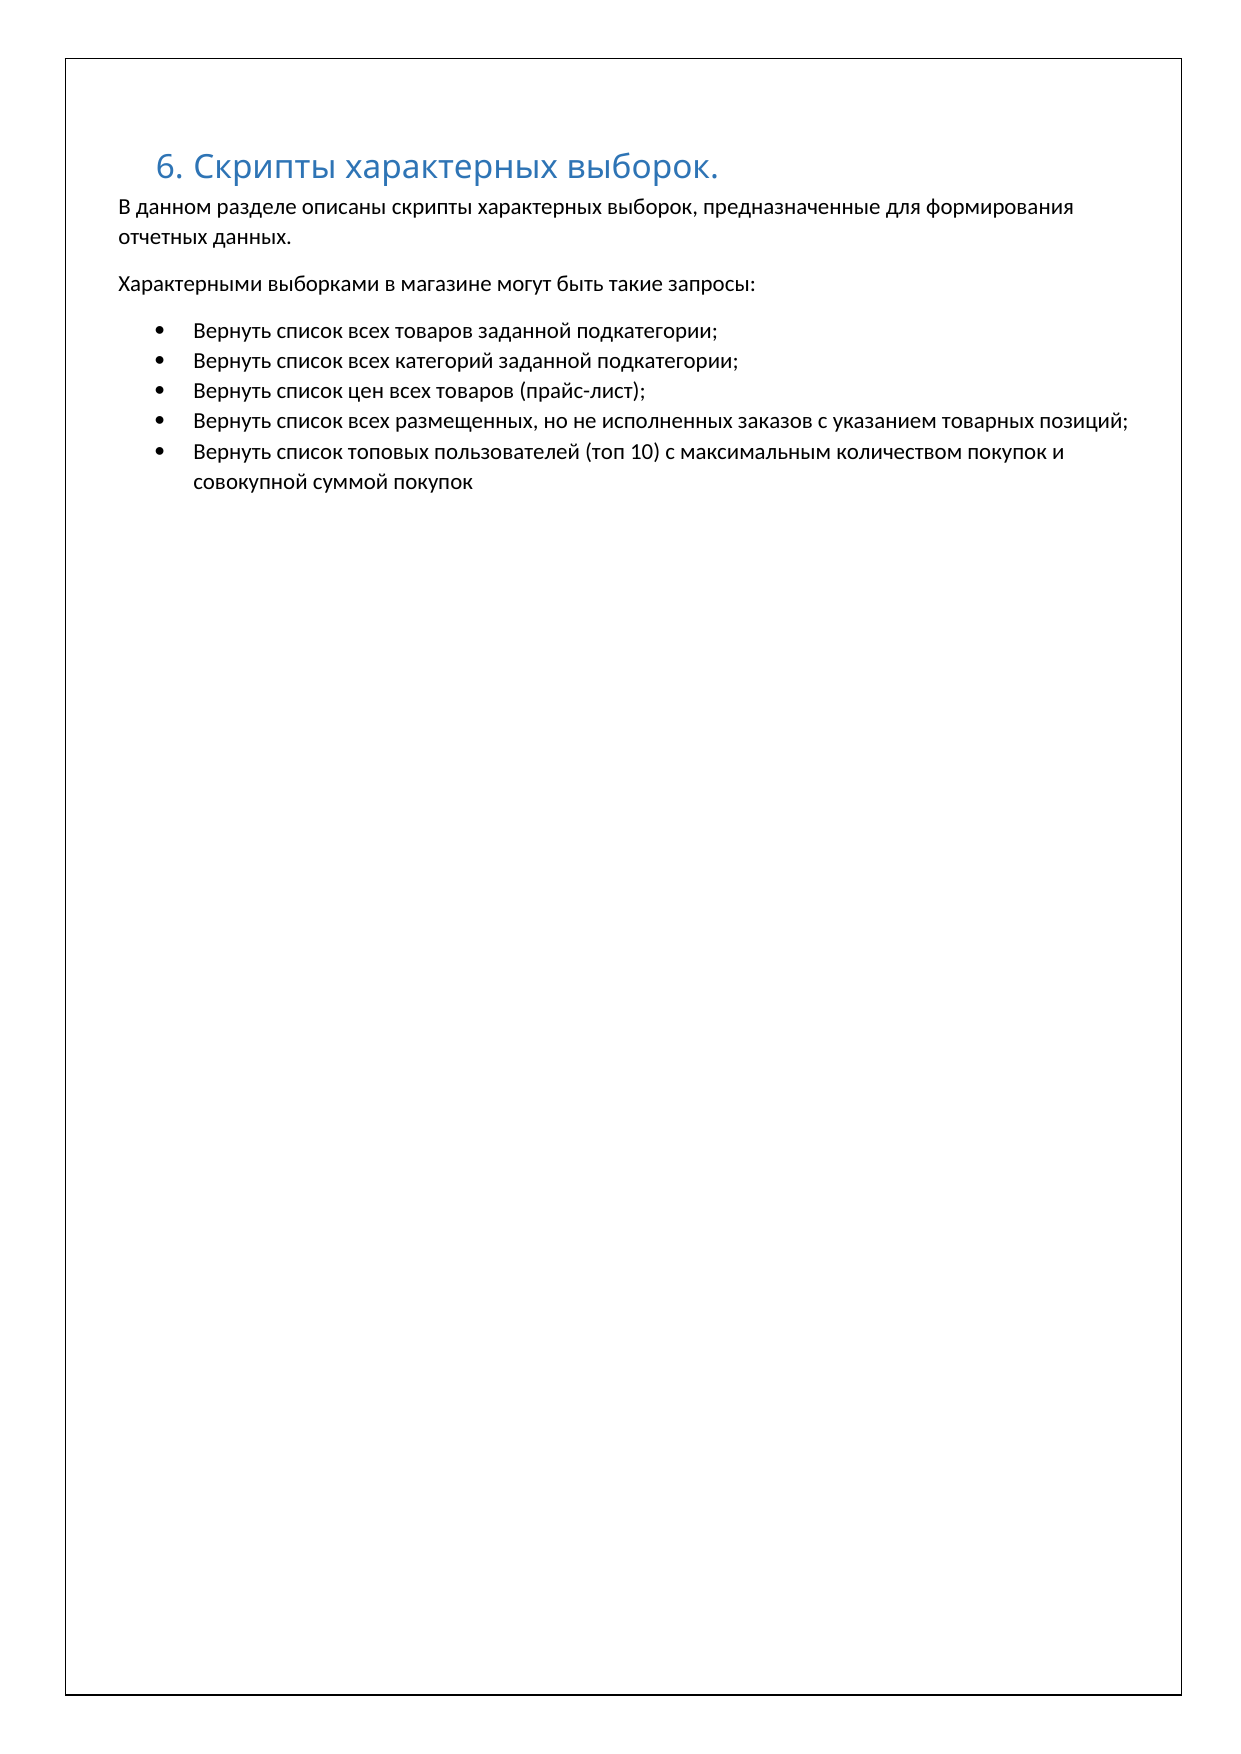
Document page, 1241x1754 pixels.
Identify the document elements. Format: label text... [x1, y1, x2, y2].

list Вернуть список топовых пользователей (топ 10) с максимальным количеством покупок и совокупной суммой покупок [156, 437, 1152, 495]
subtitle Скрипты характерных выборок. [156, 143, 1152, 188]
list Вернуть список цен всех товаров (прайс-лист); [156, 376, 1152, 404]
list Вернуть список всех товаров заданной подкатегории; [156, 316, 1152, 344]
text В данном разделе описаны cкрипты характерных выборок, предназначенные для формирования отчетных данных. [118, 192, 1152, 250]
text Характерными выборками в магазине могут быть такие запросы: [118, 269, 1152, 297]
list Вернуть список всех размещенных, но не исполненных заказов с указанием товарных позиций; [156, 407, 1152, 435]
list Вернуть список всех категорий заданной подкатегории; [156, 346, 1152, 374]
